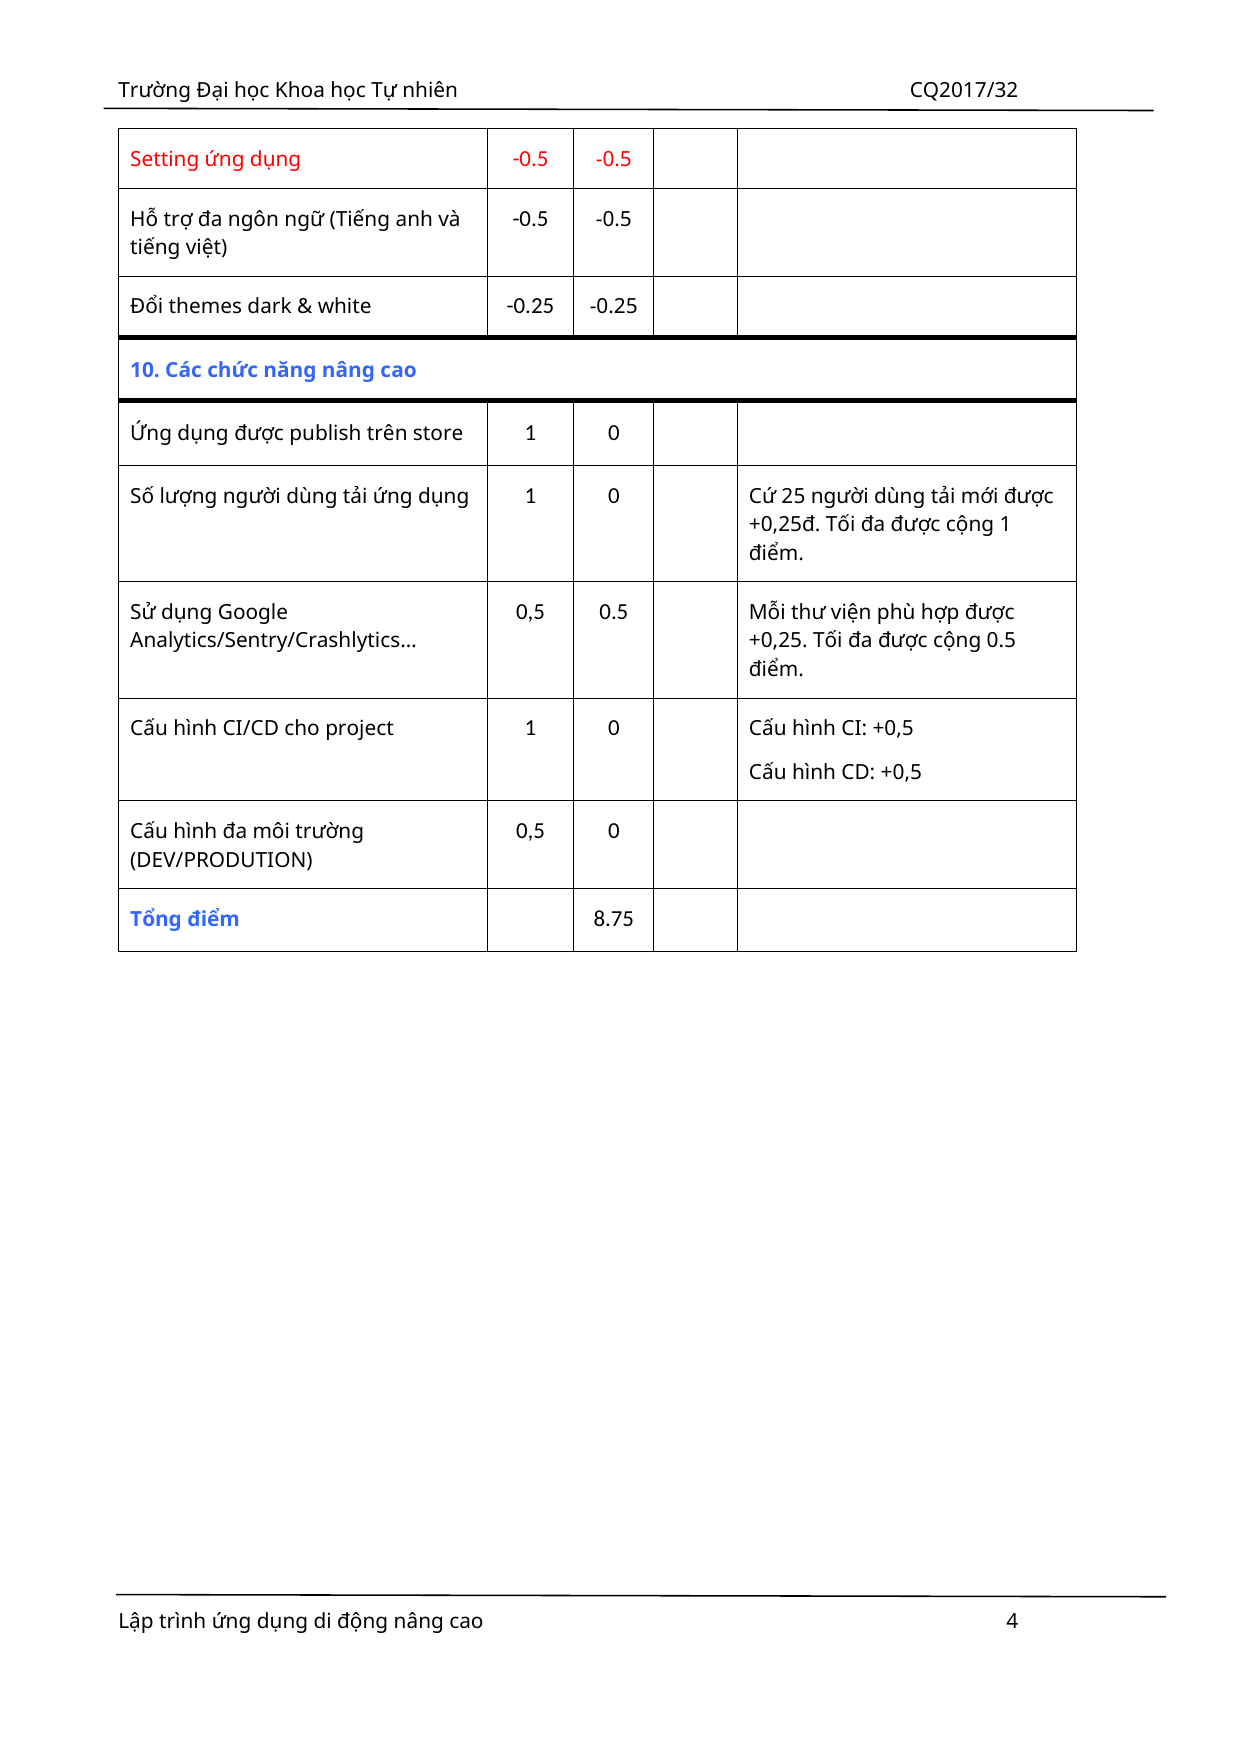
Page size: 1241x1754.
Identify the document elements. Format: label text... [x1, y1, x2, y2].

table_cell [654, 801, 737, 888]
table_cell [654, 582, 737, 697]
table_cell Sử dụng Google Analytics/Sentry/Crashlytics… [119, 582, 487, 697]
table_cell -0.5 [574, 129, 653, 188]
table_cell -0.25 [574, 277, 653, 335]
table_cell 0 [574, 403, 653, 465]
table_cell 0.5 [574, 582, 653, 697]
table_cell 0 [574, 466, 653, 581]
table_cell [654, 277, 737, 335]
table_cell [654, 699, 737, 800]
table_cell [654, 129, 737, 188]
table_cell [738, 277, 1076, 335]
table_cell [738, 889, 1076, 951]
table_cell [738, 403, 1076, 465]
table_cell -0.25 [488, 277, 573, 335]
table_cell 10. Các chức năng nâng cao [119, 340, 1076, 398]
table_cell Setting ứng dụng [119, 129, 487, 188]
table_cell 0 [574, 699, 653, 800]
table_cell [654, 403, 737, 465]
table_cell [654, 889, 737, 951]
table_cell [738, 189, 1076, 276]
table_cell 8.75 [574, 889, 653, 951]
table_cell 1 [488, 403, 573, 465]
table_cell Ứng dụng được publish trên store [119, 403, 487, 465]
table_cell [654, 466, 737, 581]
table_cell Tổng điểm [119, 889, 487, 951]
table_cell [654, 189, 737, 276]
table_cell 0,5 [488, 801, 573, 888]
table_cell 1 [488, 466, 573, 581]
table_cell 0,5 [488, 582, 573, 697]
table_cell [738, 801, 1076, 888]
table_cell Cấu hình CI/CD cho project [119, 699, 487, 800]
table_cell [738, 129, 1076, 188]
table_cell [488, 889, 573, 951]
table_cell -0.5 [574, 189, 653, 276]
table_cell 0 [574, 801, 653, 888]
table_cell Cứ 25 người dùng tải mới được +0,25đ. Tối đa được cộng 1 điểm. [738, 466, 1076, 581]
table_cell Cấu hình CI: +0,5 Cấu hình CD: +0,5 [738, 699, 1076, 800]
table_cell Mỗi thư viện phù hợp được +0,25. Tối đa được cộng 0.5 điểm. [738, 582, 1076, 697]
table_cell -0.5 [488, 129, 573, 188]
table_cell Đổi themes dark & white [119, 277, 487, 335]
table_cell 1 [488, 699, 573, 800]
table_cell -0.5 [488, 189, 573, 276]
table_cell Hỗ trợ đa ngôn ngữ (Tiếng anh và tiếng việt) [119, 189, 487, 276]
table_cell Cấu hình đa môi trường (DEV/PRODUTION) [119, 801, 487, 888]
table_cell Số lượng người dùng tải ứng dụng [119, 466, 487, 581]
